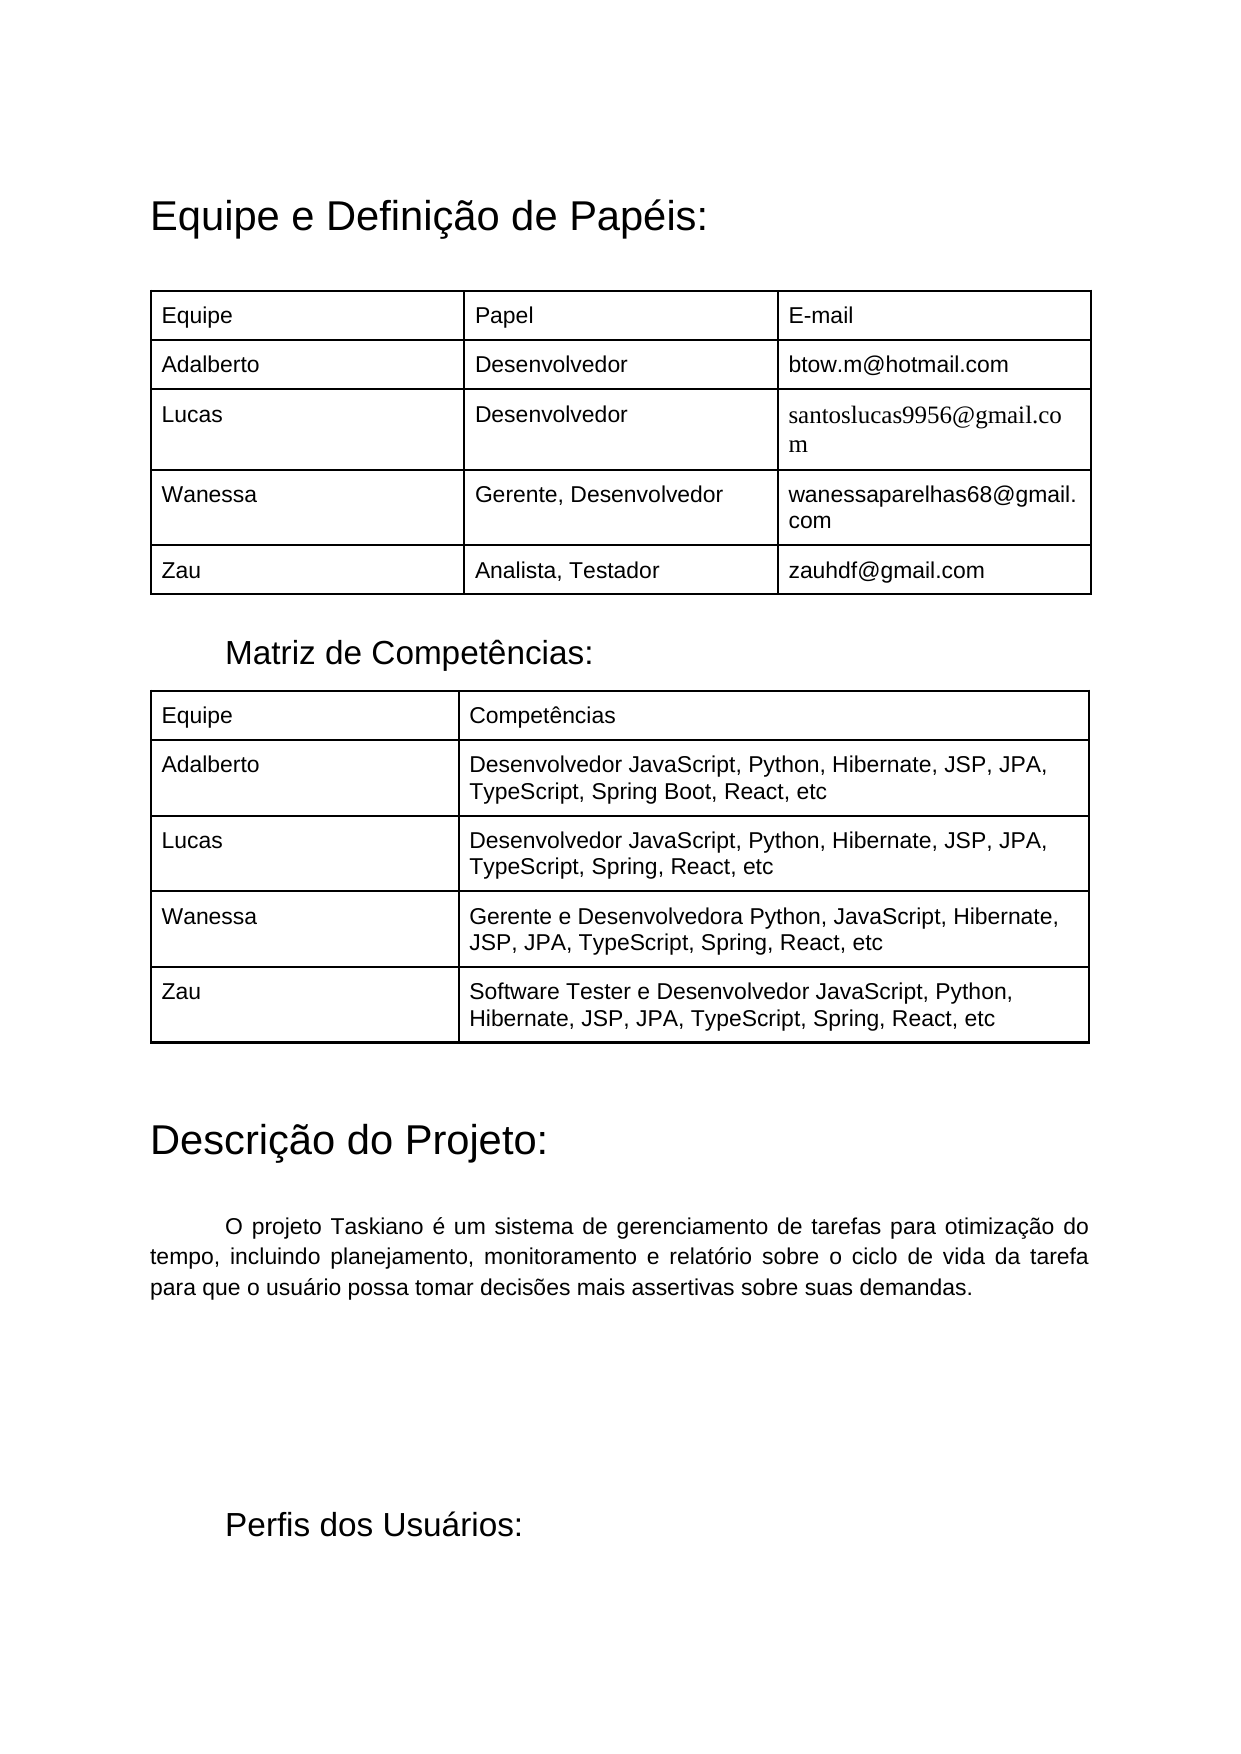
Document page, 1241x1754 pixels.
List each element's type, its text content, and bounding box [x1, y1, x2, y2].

subtitle Matriz de Competências: [150, 633, 1090, 671]
table_cell Desenvolvedor JavaScript, Python, Hibernate, JSP, JPA, TypeScript, Spring Boot, React, etc [460, 741, 1088, 814]
table_cell wanessaparelhas68@gmail.com [779, 471, 1090, 544]
table_cell Zau [152, 546, 463, 593]
table_cell Desenvolvedor [465, 341, 777, 388]
text O projeto Taskiano é um sistema de gerenciamento de tarefas para otimização do tempo, incluindo planejamento, monitoramento e relatório sobre o ciclo de vida da tarefa para que o usuário possa tomar decisões mais assertivas sobre suas demandas. [150, 1213, 1090, 1300]
table_cell Software Tester e Desenvolvedor JavaScript, Python, Hibernate, JSP, JPA, TypeScript, Spring, React, etc [460, 968, 1088, 1041]
table_cell Adalberto [152, 341, 463, 388]
table_cell Desenvolvedor JavaScript, Python, Hibernate, JSP, JPA, TypeScript, Spring, React, etc [460, 817, 1088, 890]
table_cell Gerente e Desenvolvedora Python, JavaScript, Hibernate, JSP, JPA, TypeScript, Spring, React, etc [460, 892, 1088, 966]
table_header Competências [460, 692, 1088, 739]
table_header E-mail [779, 292, 1090, 339]
table_cell Analista, Testador [465, 546, 777, 593]
table_cell santoslucas9956@gmail.com [779, 390, 1090, 468]
table_cell zauhdf@gmail.com [779, 546, 1090, 593]
table_cell Lucas [152, 817, 458, 890]
table_cell Desenvolvedor [465, 390, 777, 468]
subtitle Descrição do Projeto: [150, 1115, 1090, 1163]
table_header Equipe [152, 692, 458, 739]
table_cell Lucas [152, 390, 463, 468]
table_cell btow.m@hotmail.com [779, 341, 1090, 388]
table_cell Adalberto [152, 741, 458, 814]
table_header Papel [465, 292, 777, 339]
table_cell Wanessa [152, 471, 463, 544]
table_cell Wanessa [152, 892, 458, 966]
table_cell Zau [152, 968, 458, 1041]
subtitle Equipe e Definição de Papéis: [150, 192, 1090, 239]
table_header Equipe [152, 292, 463, 339]
table_cell Gerente, Desenvolvedor [465, 471, 777, 544]
subtitle Perfis dos Usuários: [150, 1504, 1090, 1543]
